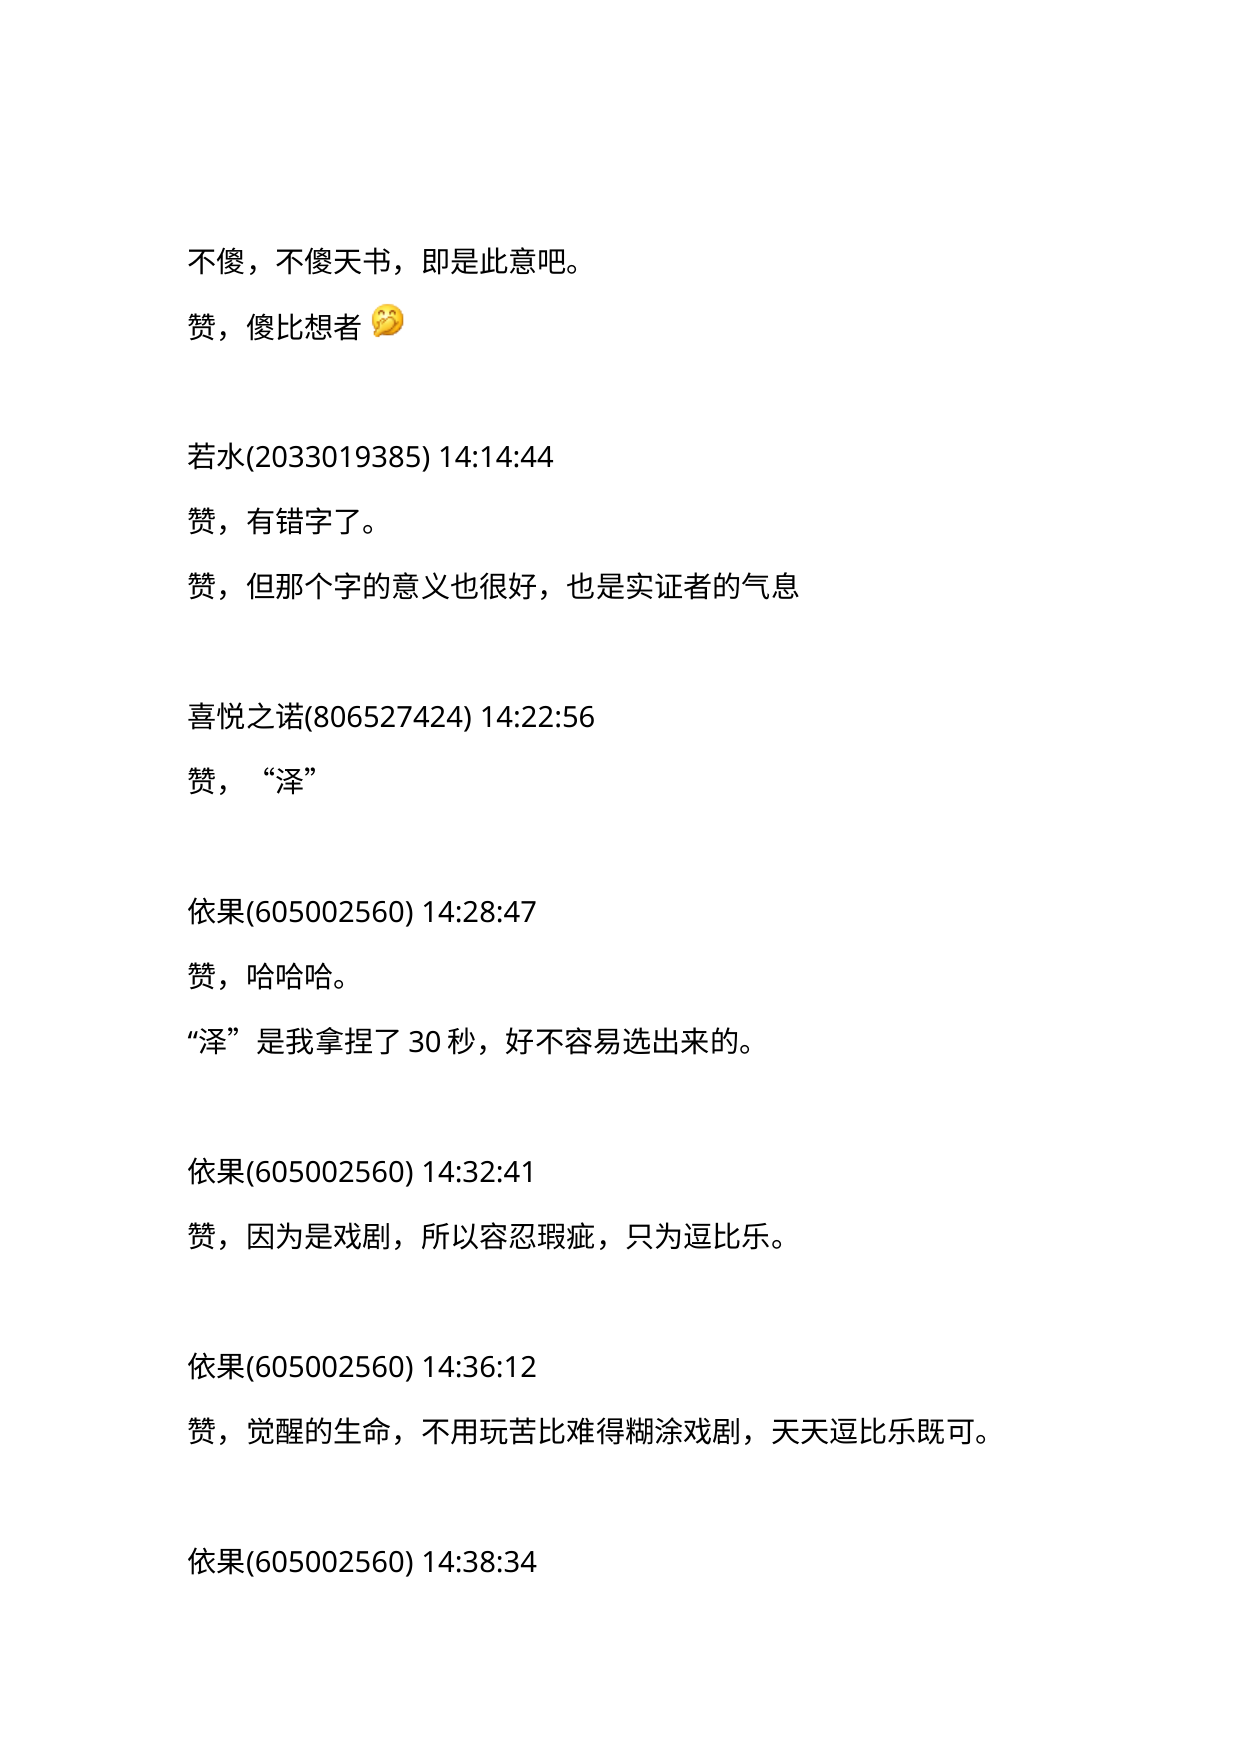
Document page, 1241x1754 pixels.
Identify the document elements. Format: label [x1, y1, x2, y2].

text [187, 162, 1053, 357]
text [187, 357, 1053, 1592]
picture [369, 301, 407, 339]
